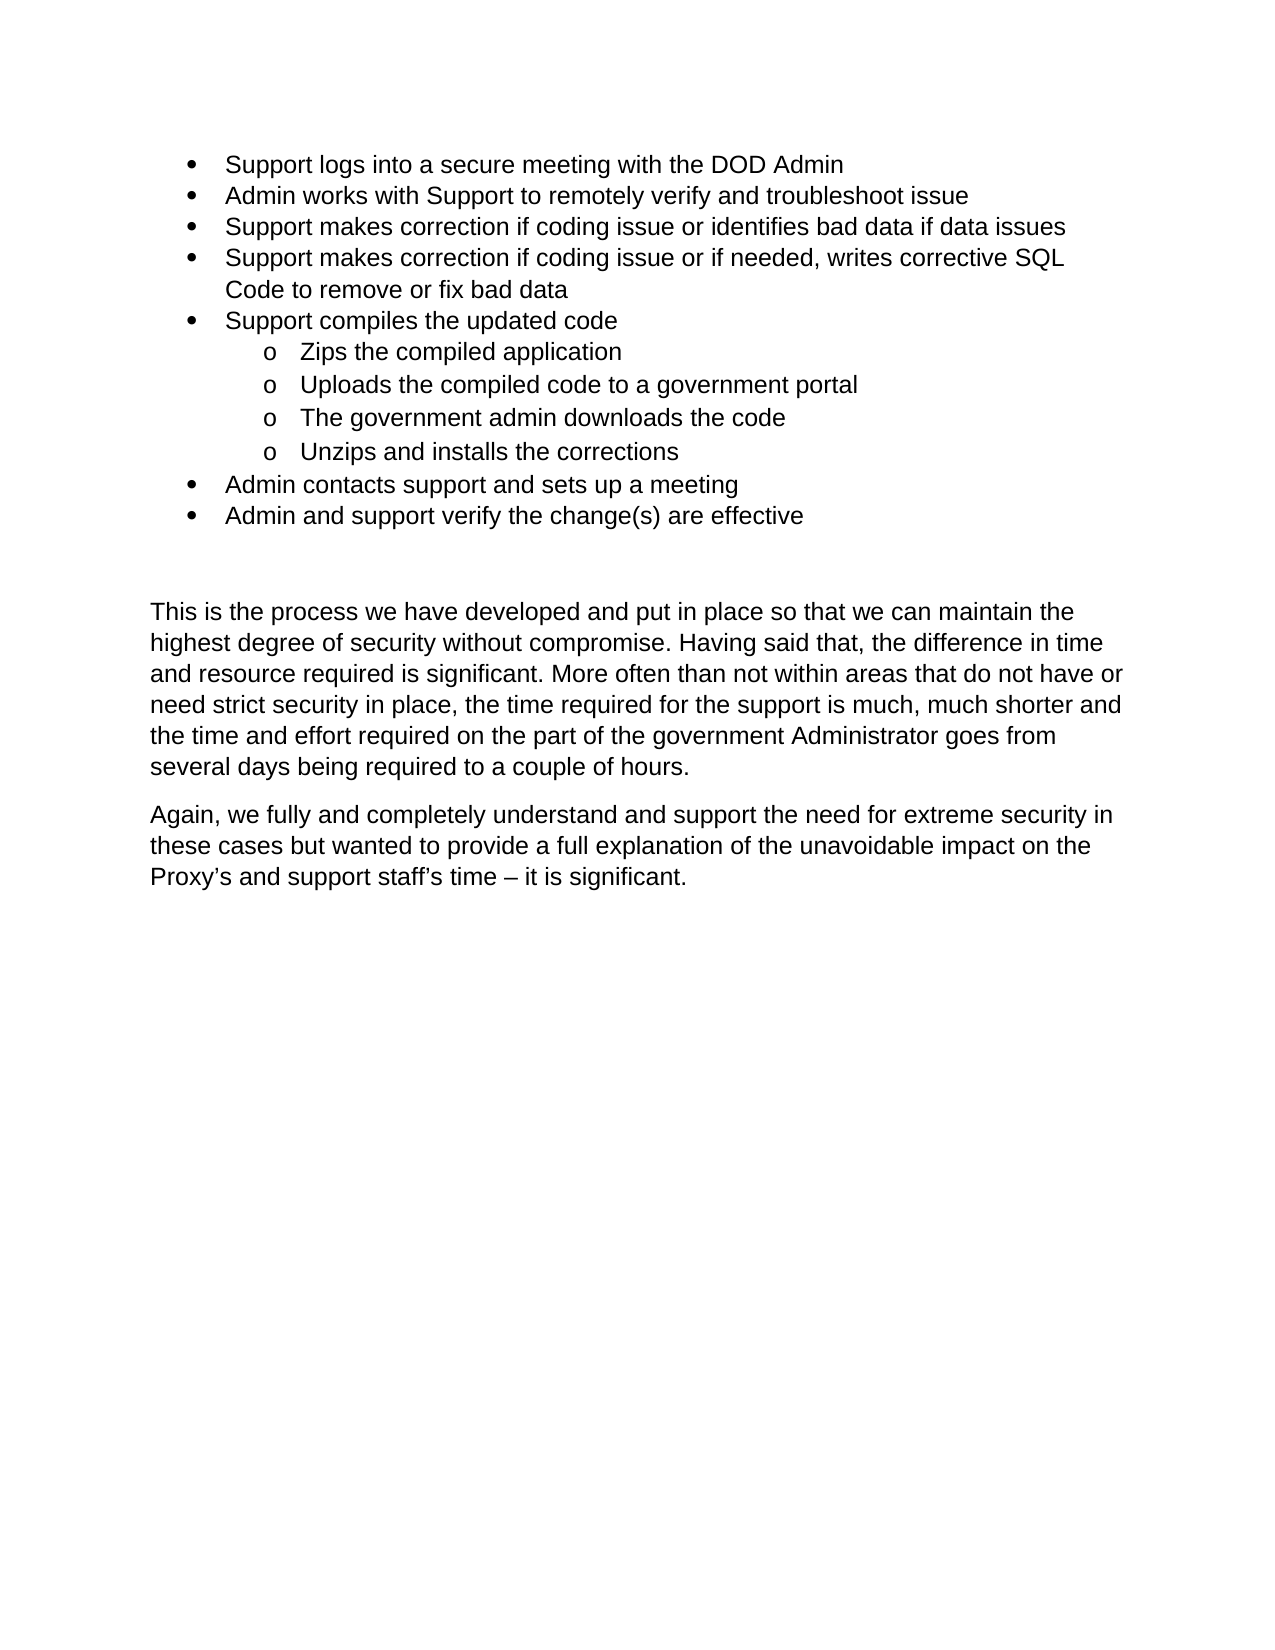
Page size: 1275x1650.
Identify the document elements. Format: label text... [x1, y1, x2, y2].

text Again, we fully and completely understand and support the need for extreme security in these cases but wanted to provide a full explanation of the unavoidable impact on the Proxy’s and support staff’s time – it is significant. [150, 800, 1125, 891]
list Support makes correction if coding issue or identifies bad data if data issues [187, 212, 1125, 241]
list Support makes correction if coding issue or if needed, writes corrective SQL Code to remove or fix bad data [187, 243, 1125, 303]
text This is the process we have developed and put in place so that we can maintain the highest degree of security without compromise. Having said that, the difference in time and resource required is significant. More often than not within areas that do not have or need strict security in place, the time required for the support is much, much shorter and the time and effort required on the part of the government Administrator goes from several days being required to a couple of hours. [150, 597, 1125, 781]
list Support logs into a secure meeting with the DOD Admin [187, 150, 1125, 179]
list Admin contacts support and sets up a meeting [187, 470, 1125, 499]
list Admin and support verify the change(s) are effective [187, 501, 1125, 530]
list The government admin downloads the code [262, 403, 1125, 434]
list Uploads the compiled code to a government portal [262, 370, 1125, 401]
list Admin works with Support to remotely verify and troubleshoot issue [187, 181, 1125, 210]
list Support compiles the updated code [187, 306, 1125, 334]
list Unzips and installs the corrections [262, 437, 1125, 468]
list Zips the compiled application [262, 337, 1125, 368]
